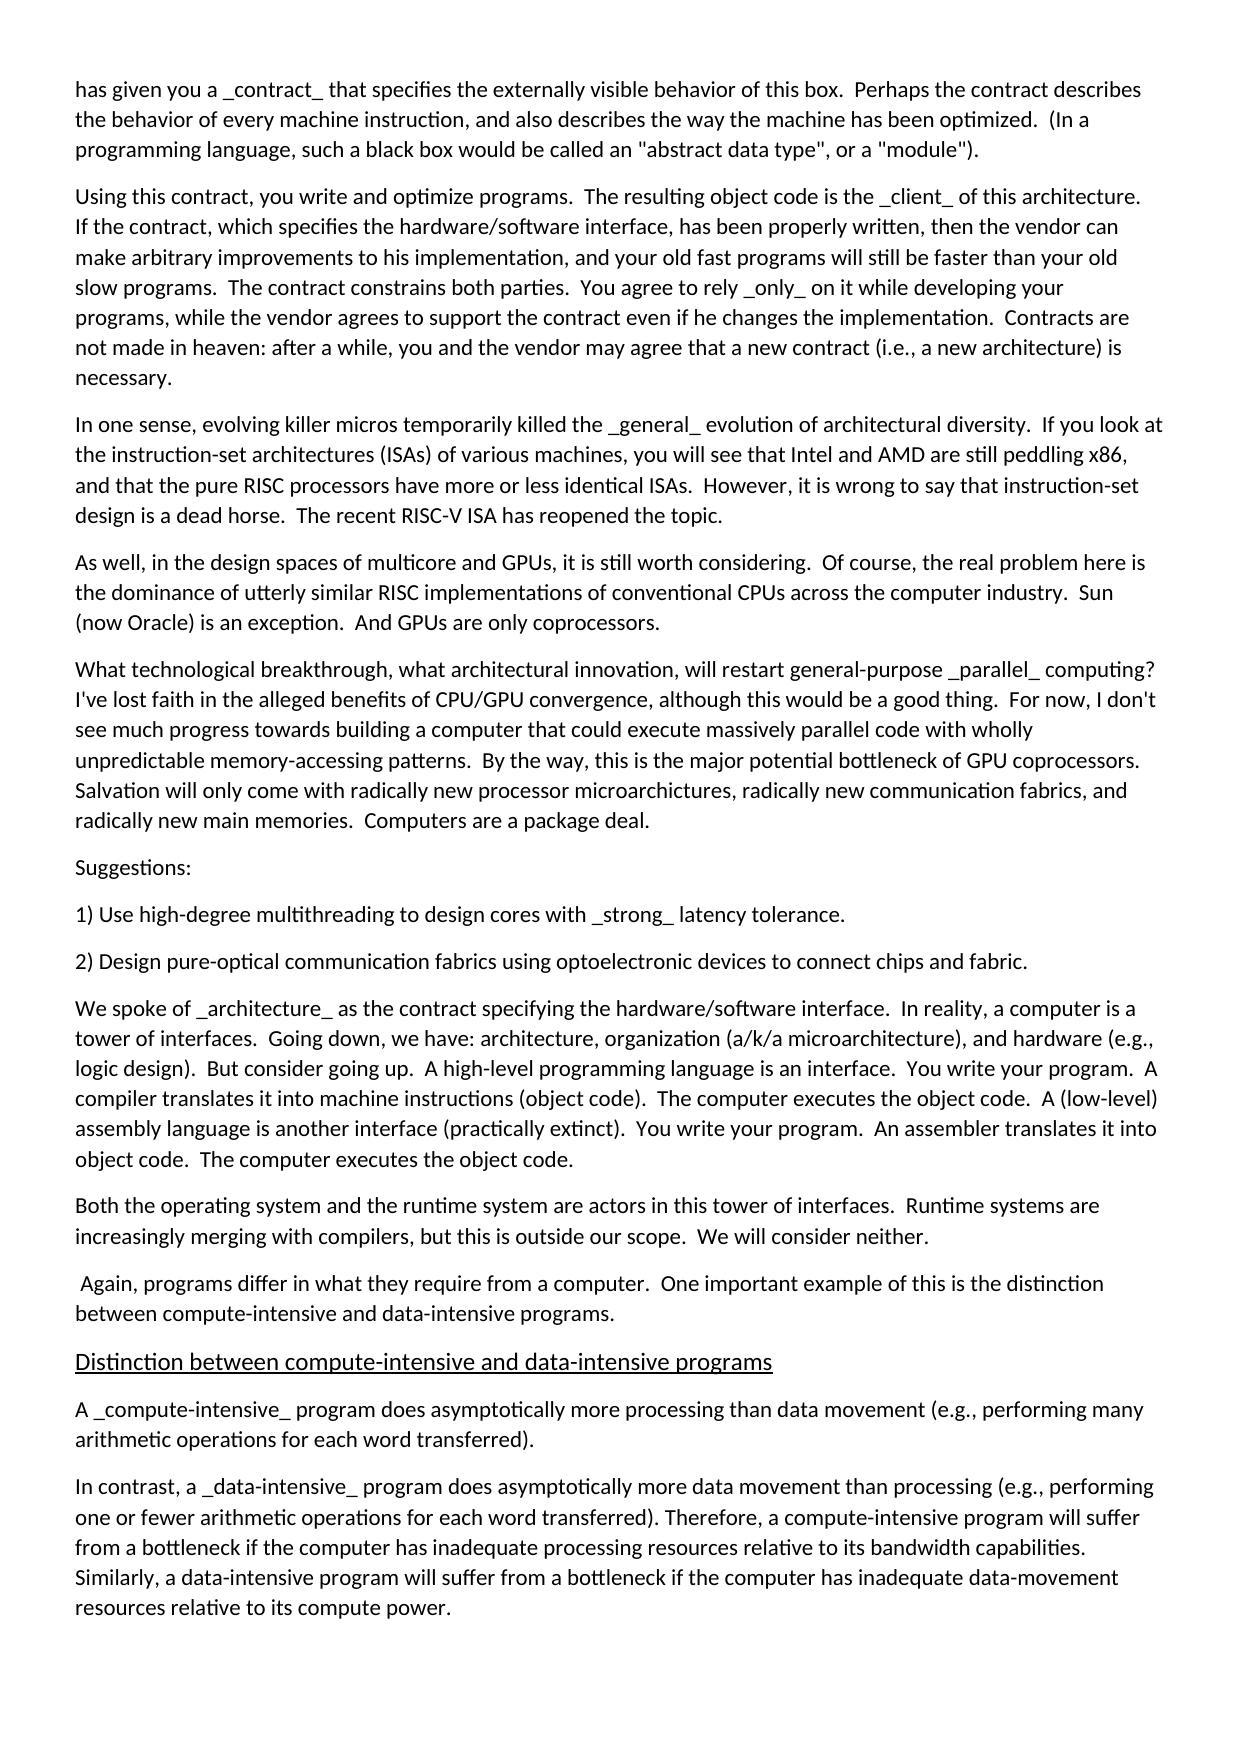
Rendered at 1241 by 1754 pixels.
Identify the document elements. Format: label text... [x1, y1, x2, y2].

text We spoke of _architecture_ as the contract specifying the hardware/software interface. In reality, a computer is a tower of interfaces. Going down, we have: architecture, organization (a/k/a microarchitecture), and hardware (e.g., logic design). But consider going up. A high-level programming language is an interface. You write your program. A compiler translates it into machine instructions (object code). The computer executes the object code. A (low-level) assembly language is another interface (practically extinct). You write your program. An assembler translates it into object code. The computer executes the object code. [75, 994, 1165, 1173]
text In one sense, evolving killer micros temporarily killed the _general_ evolution of architectural diversity. If you look at the instruction-set architectures (ISAs) of various machines, you will see that Intel and AMD are still peddling x86, and that the pure RISC processors have more or less identical ISAs. However, it is wrong to say that instruction-set design is a dead horse. The recent RISC-V ISA has reopened the topic. [75, 410, 1165, 529]
text Using this contract, you write and optimize programs. The resulting object code is the _client_ of this architecture. If the contract, which specifies the hardware/software interface, has been properly written, then the vendor can make arbitrary improvements to his implementation, and your old fast programs will still be faster than your old slow programs. The contract constrains both parties. You agree to rely _only_ on it while developing your programs, while the vendor agrees to support the contract even if he changes the implementation. Contracts are not made in heaven: after a while, you and the vendor may agree that a new contract (i.e., a new architecture) is necessary. [75, 182, 1165, 392]
text Suggestions: [75, 853, 1165, 881]
text A _compute-intensive_ program does asymptotically more processing than data movement (e.g., performing many arithmetic operations for each word transferred). [75, 1395, 1165, 1454]
text Both the operating system and the runtime system are actors in this tower of interfaces. Runtime systems are increasingly merging with compilers, but this is outside our scope. We will consider neither. [75, 1192, 1165, 1250]
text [75, 75, 1165, 163]
text 2) Design pure-optical communication fabrics using optoelectronic devices to connect chips and fabric. [75, 947, 1165, 975]
text What technological breakthrough, what architectural innovation, will restart general-purpose _parallel_ computing? I've lost faith in the alleged benefits of CPU/GPU convergence, although this would be a good thing. For now, I don't see much progress towards building a computer that could execute massively parallel code with wholly unpredictable memory-accessing patterns. By the way, this is the major potential bottleneck of GPU coprocessors. Salvation will only come with radically new processor microarchictures, radically new communication fabrics, and radically new main memories. Computers are a package deal. [75, 655, 1165, 834]
text Distinction between compute-intensive and data-intensive programs [75, 1346, 1165, 1376]
text 1) Use high-degree multithreading to design cores with _strong_ latency tolerance. [75, 900, 1165, 928]
text Again, programs differ in what they require from a computer. One important example of this is the distinction between compute-intensive and data-intensive programs. [75, 1269, 1165, 1327]
text In contrast, a _data-intensive_ program does asymptotically more data movement than processing (e.g., performing one or fewer arithmetic operations for each word transferred). Therefore, a compute-intensive program will suffer from a bottleneck if the computer has inadequate processing resources relative to its bandwidth capabilities. Similarly, a data-intensive program will suffer from a bottleneck if the computer has inadequate data-movement resources relative to its compute power. [75, 1472, 1165, 1621]
text As well, in the design spaces of multicore and GPUs, it is still worth considering. Of course, the real problem here is the dominance of utterly similar RISC implementations of conventional CPUs across the computer industry. Sun (now Oracle) is an exception. And GPUs are only coprocessors. [75, 548, 1165, 636]
